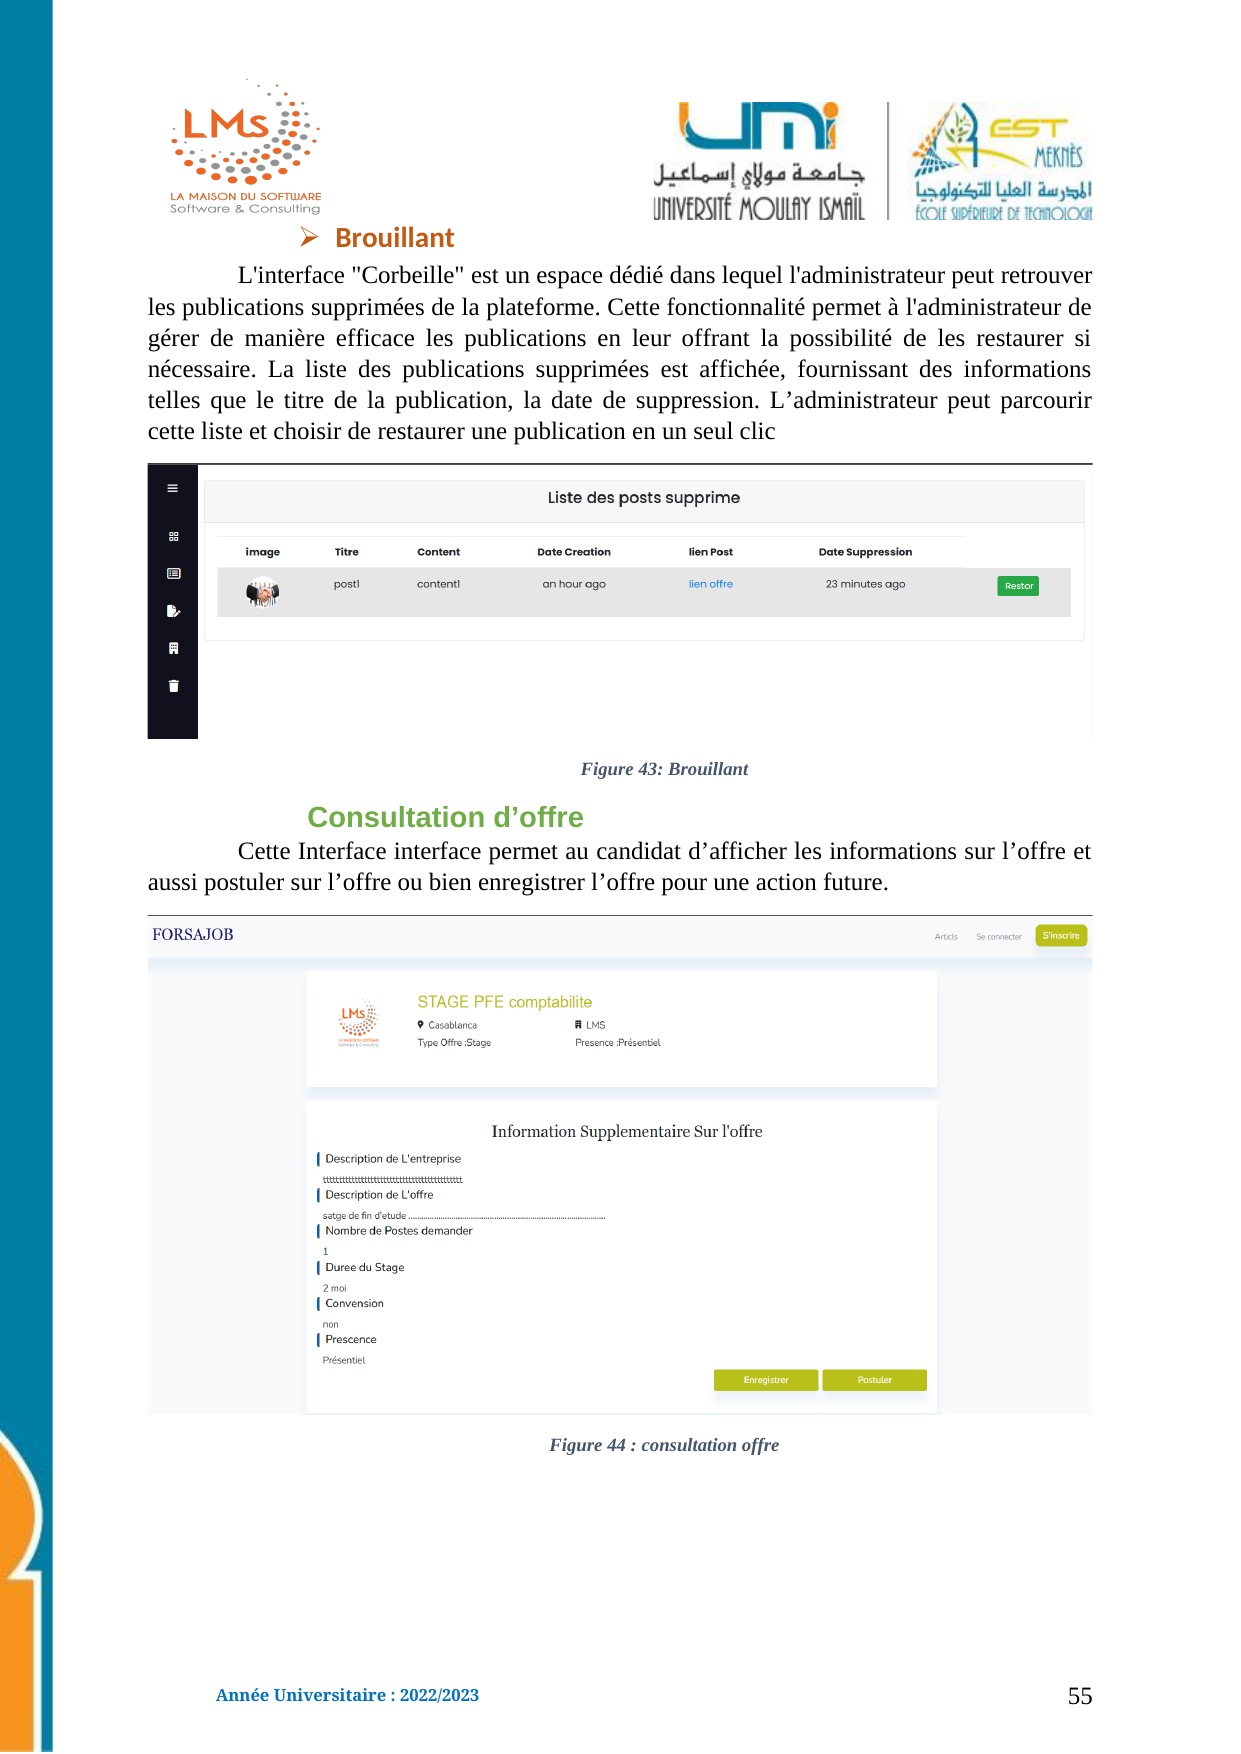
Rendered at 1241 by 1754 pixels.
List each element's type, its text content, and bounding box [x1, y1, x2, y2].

picture [0, 1430, 53, 1752]
picture [147, 73, 344, 220]
text Figure 44 : consultation offre [148, 1434, 1093, 1456]
text Cette Interface interface permet au candidat d’afficher les informations sur l’offre et aussi postuler sur l’offre ou bien enregistrer l’offre pour une action future. [148, 836, 1093, 896]
list Brouillant [298, 219, 1093, 255]
subtitle Consultation d’offre [307, 800, 1093, 834]
picture [147, 915, 1093, 1415]
picture [147, 463, 1093, 739]
text L'interface "Corbeille" est un espace dédié dans lequel l'administrateur peut retrouver les publications supprimées de la plateforme. Cette fonctionnalité permet à l'administrateur de gérer de manière efficace les publications en leur offrant la possibilité de les restaurer si nécessaire. La liste des publications supprimées est affichée, fournissant des informations telles que le titre de la publication, la date de suppression. L’administrateur peut parcourir cette liste et choisir de restaurer une publication en un seul clic [148, 261, 1093, 444]
text Figure 43: Brouillant [148, 758, 1093, 779]
